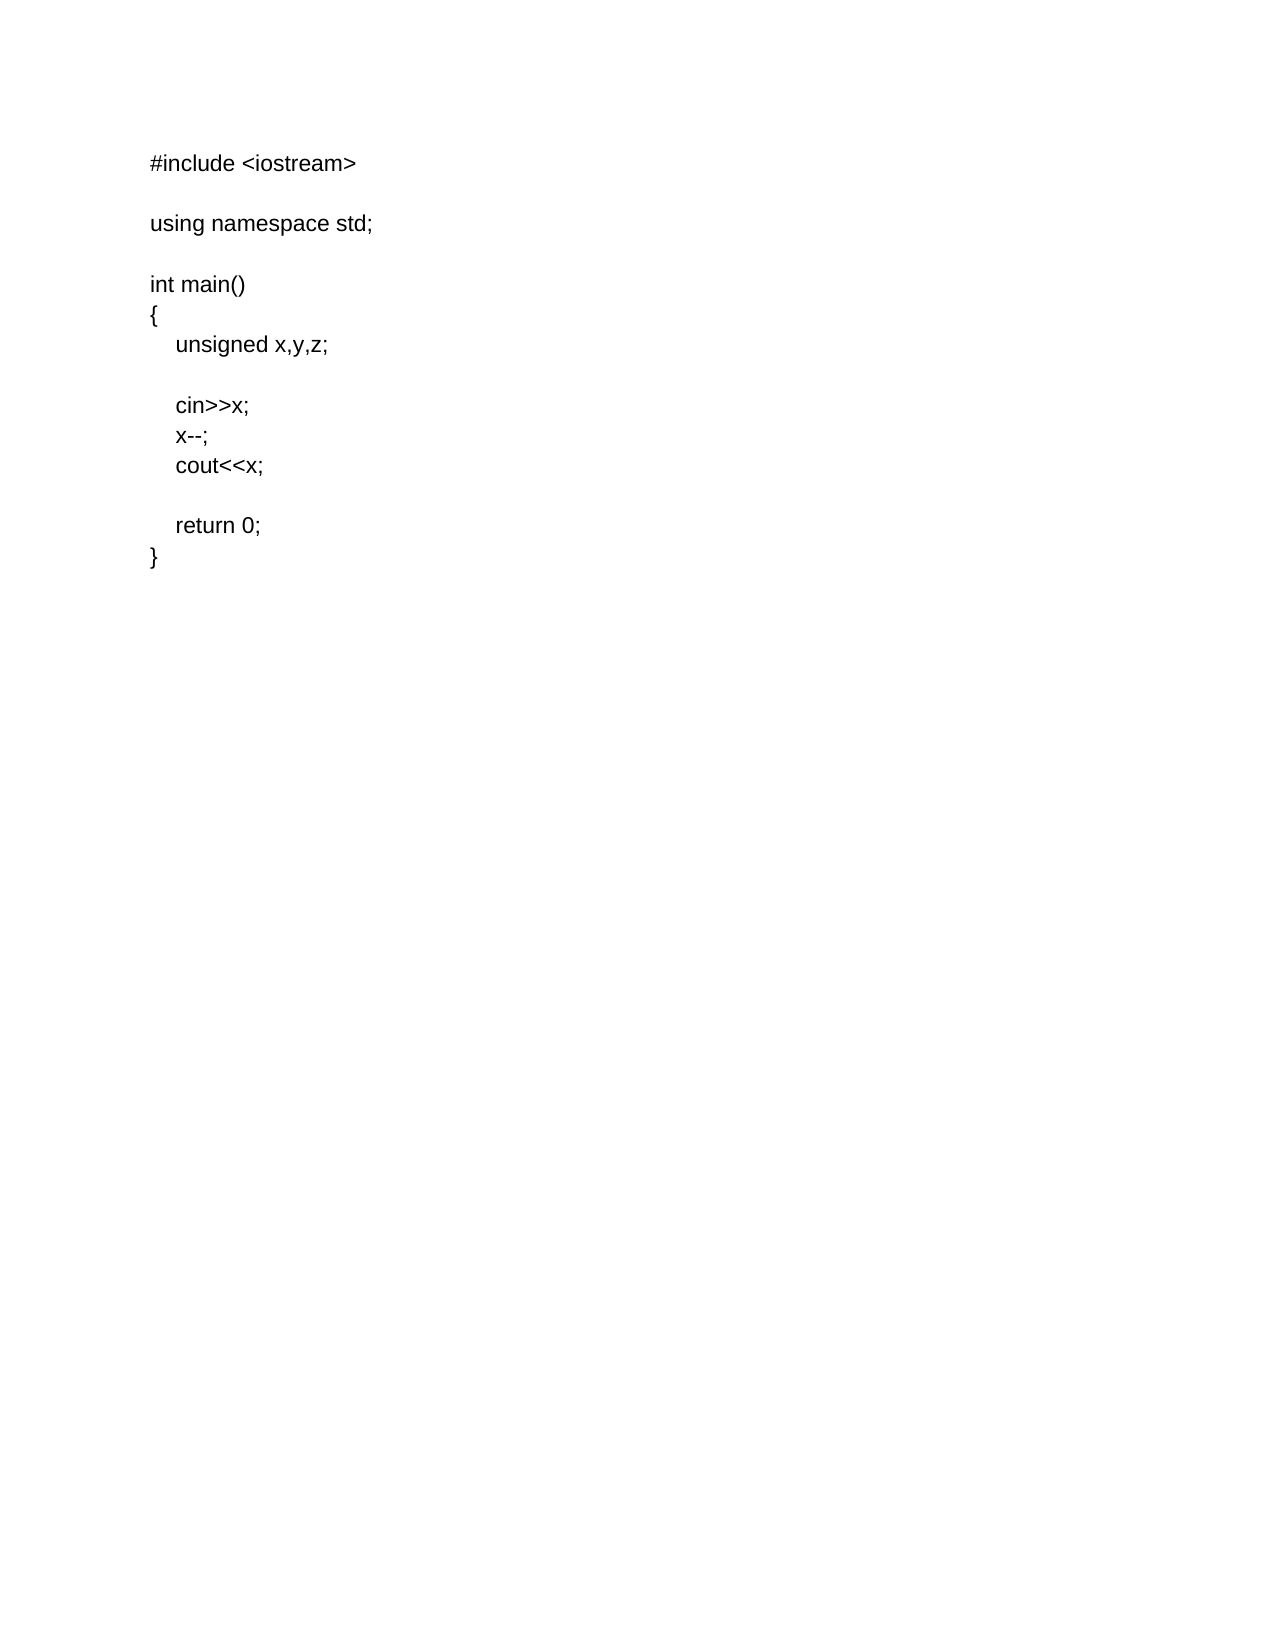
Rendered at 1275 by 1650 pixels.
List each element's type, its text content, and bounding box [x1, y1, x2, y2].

text #include <iostream> [150, 150, 1125, 176]
text cout<<x; [150, 452, 1125, 478]
text x--; [150, 422, 1125, 448]
text { [150, 301, 1125, 327]
text using namespace std; [150, 210, 1125, 237]
text } [150, 543, 1125, 569]
text return 0; [150, 512, 1125, 539]
text unsigned x,y,z; [150, 331, 1125, 358]
text int main() [150, 271, 1125, 297]
text cin>>x; [150, 392, 1125, 418]
